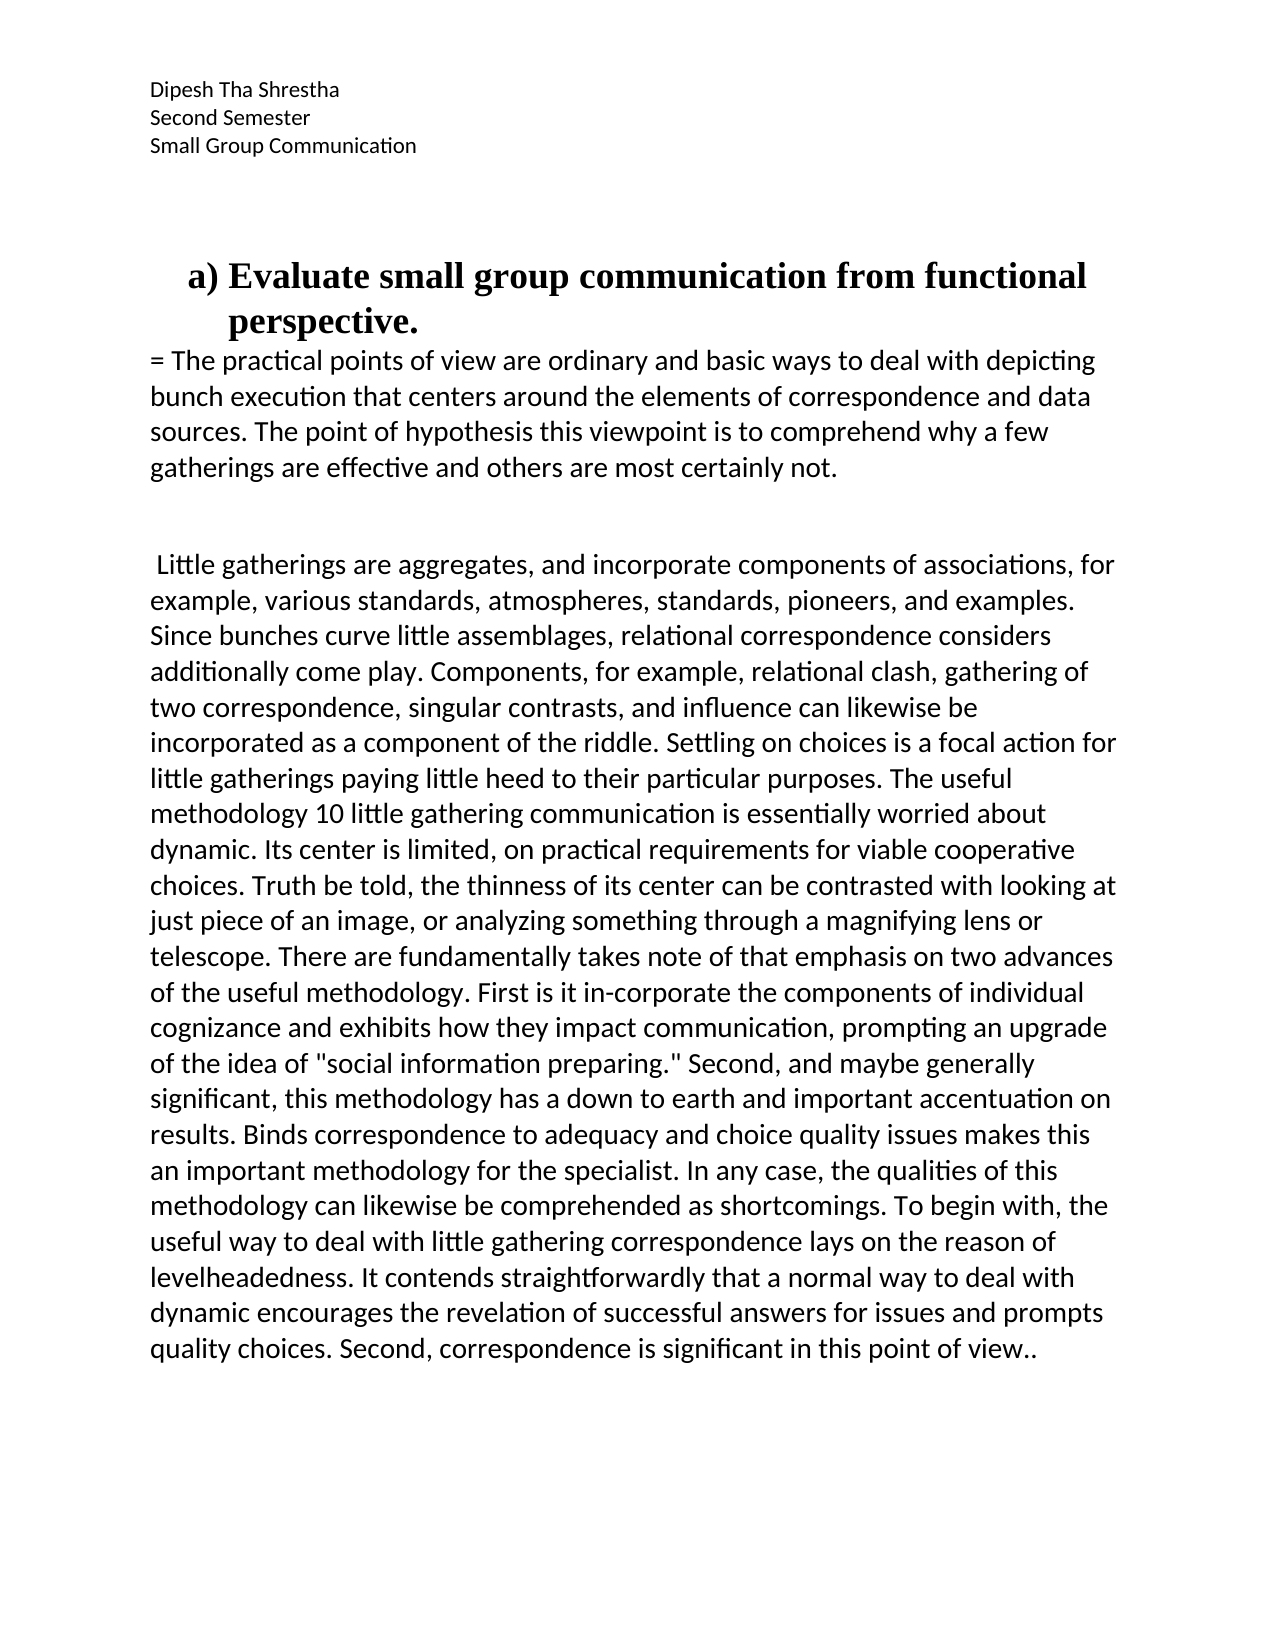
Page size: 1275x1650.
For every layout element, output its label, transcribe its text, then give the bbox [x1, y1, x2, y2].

subtitle Evaluate small group communication from functional perspective. [187, 251, 1125, 342]
text = The practical points of view are ordinary and basic ways to deal with depicting bunch execution that centers around the elements of correspondence and data sources. The point of hypothesis this viewpoint is to comprehend why a few gatherings are effective and others are most certainly not. [150, 342, 1125, 484]
text Little gatherings are aggregates, and incorporate components of associations, for example, various standards, atmospheres, standards, pioneers, and examples. Since bunches curve little assemblages, relational correspondence considers additionally come play. Components, for example, relational clash, gathering of two correspondence, singular contrasts, and influence can likewise be incorporated as a component of the riddle. Settling on choices is a focal action for little gatherings paying little heed to their particular purposes. The useful methodology 10 little gathering communication is essentially worried about dynamic. Its center is limited, on practical requirements for viable cooperative choices. Truth be told, the thinness of its center can be contrasted with looking at just piece of an image, or analyzing something through a magnifying lens or telescope. There are fundamentally takes note of that emphasis on two advances of the useful methodology. First is it in-corporate the components of individual cognizance and exhibits how they impact communication, prompting an upgrade of the idea of "social information preparing." Second, and maybe generally significant, this methodology has a down to earth and important accentuation on results. Binds correspondence to adequacy and choice quality issues makes this an important methodology for the specialist. In any case, the qualities of this methodology can likewise be comprehended as shortcomings. To begin with, the useful way to deal with little gathering correspondence lays on the reason of levelheadedness. It contends straightforwardly that a normal way to deal with dynamic encourages the revelation of successful answers for issues and prompts quality choices. Second, correspondence is significant in this point of view.. [150, 546, 1125, 1366]
